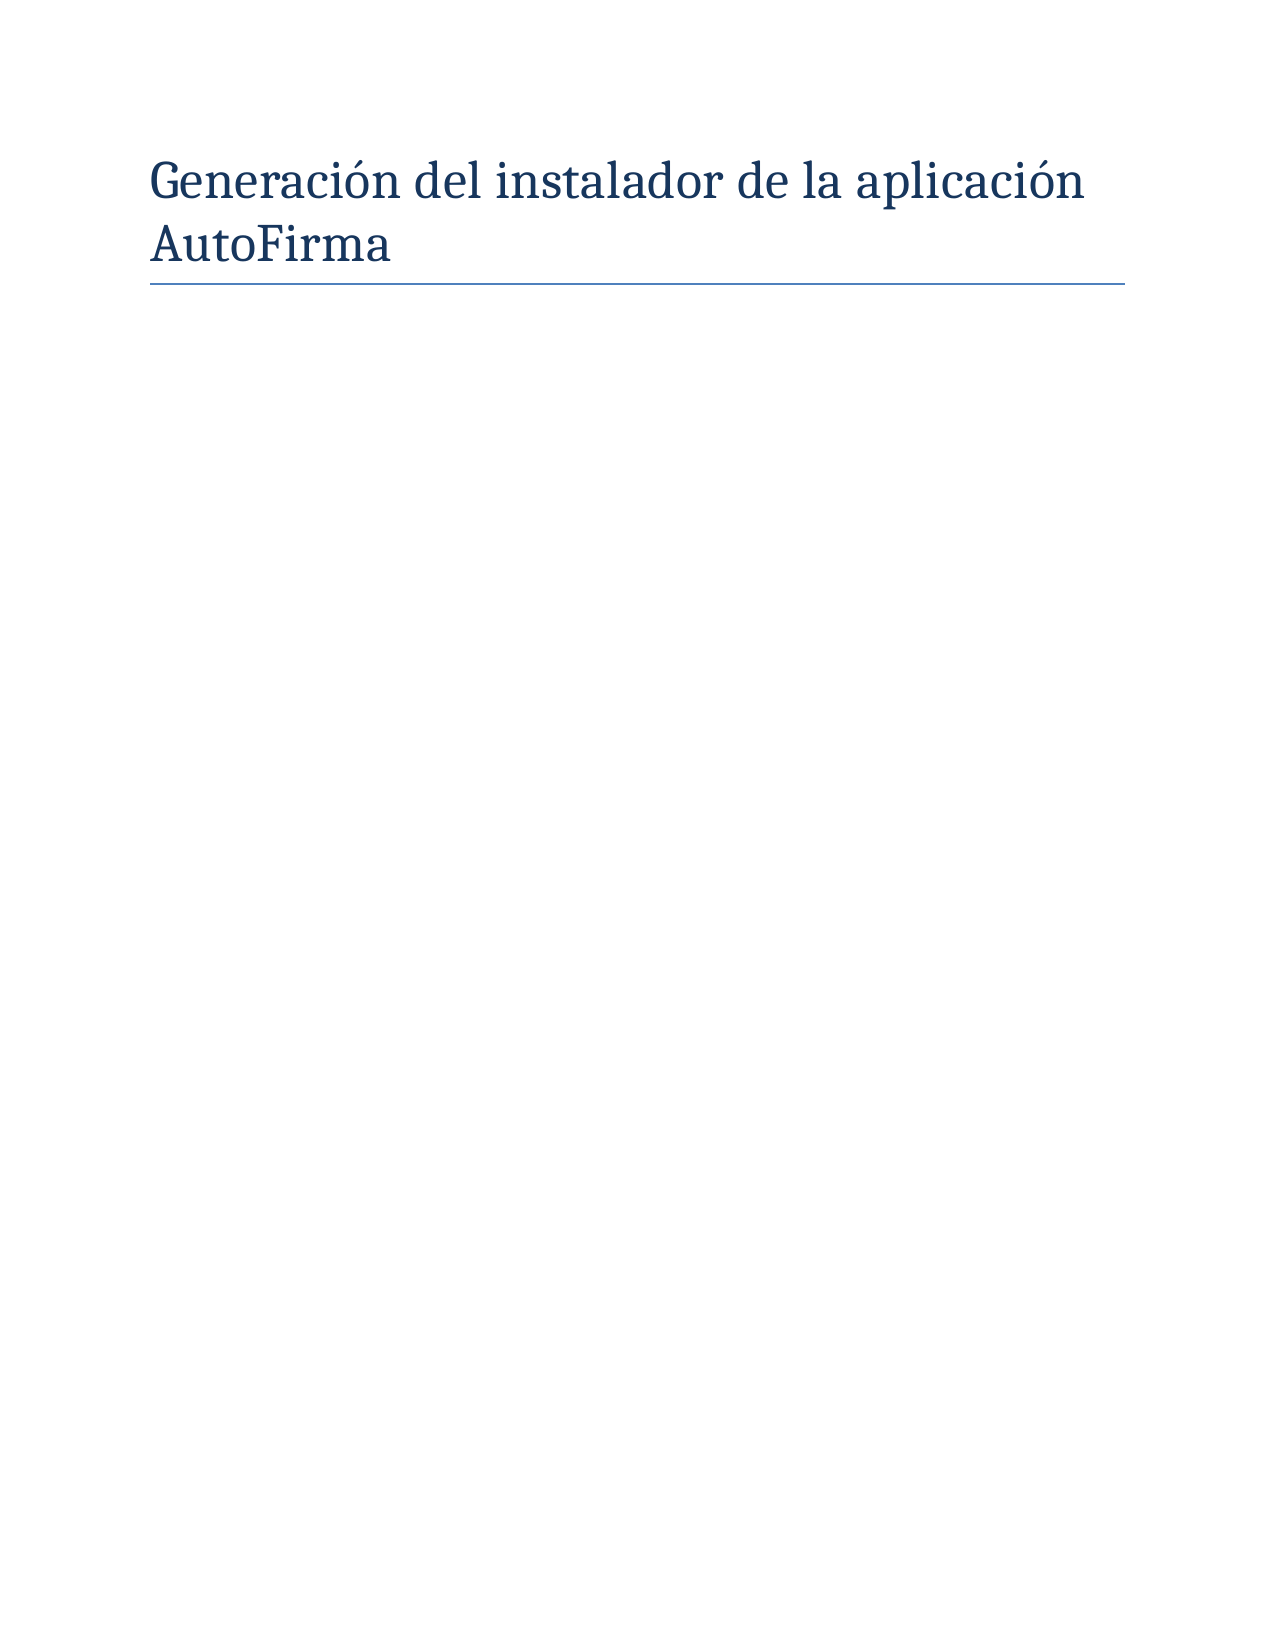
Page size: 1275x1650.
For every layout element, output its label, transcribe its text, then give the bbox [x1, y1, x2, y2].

title Generación del instalador de la aplicación AutoFirma [150, 150, 1125, 283]
